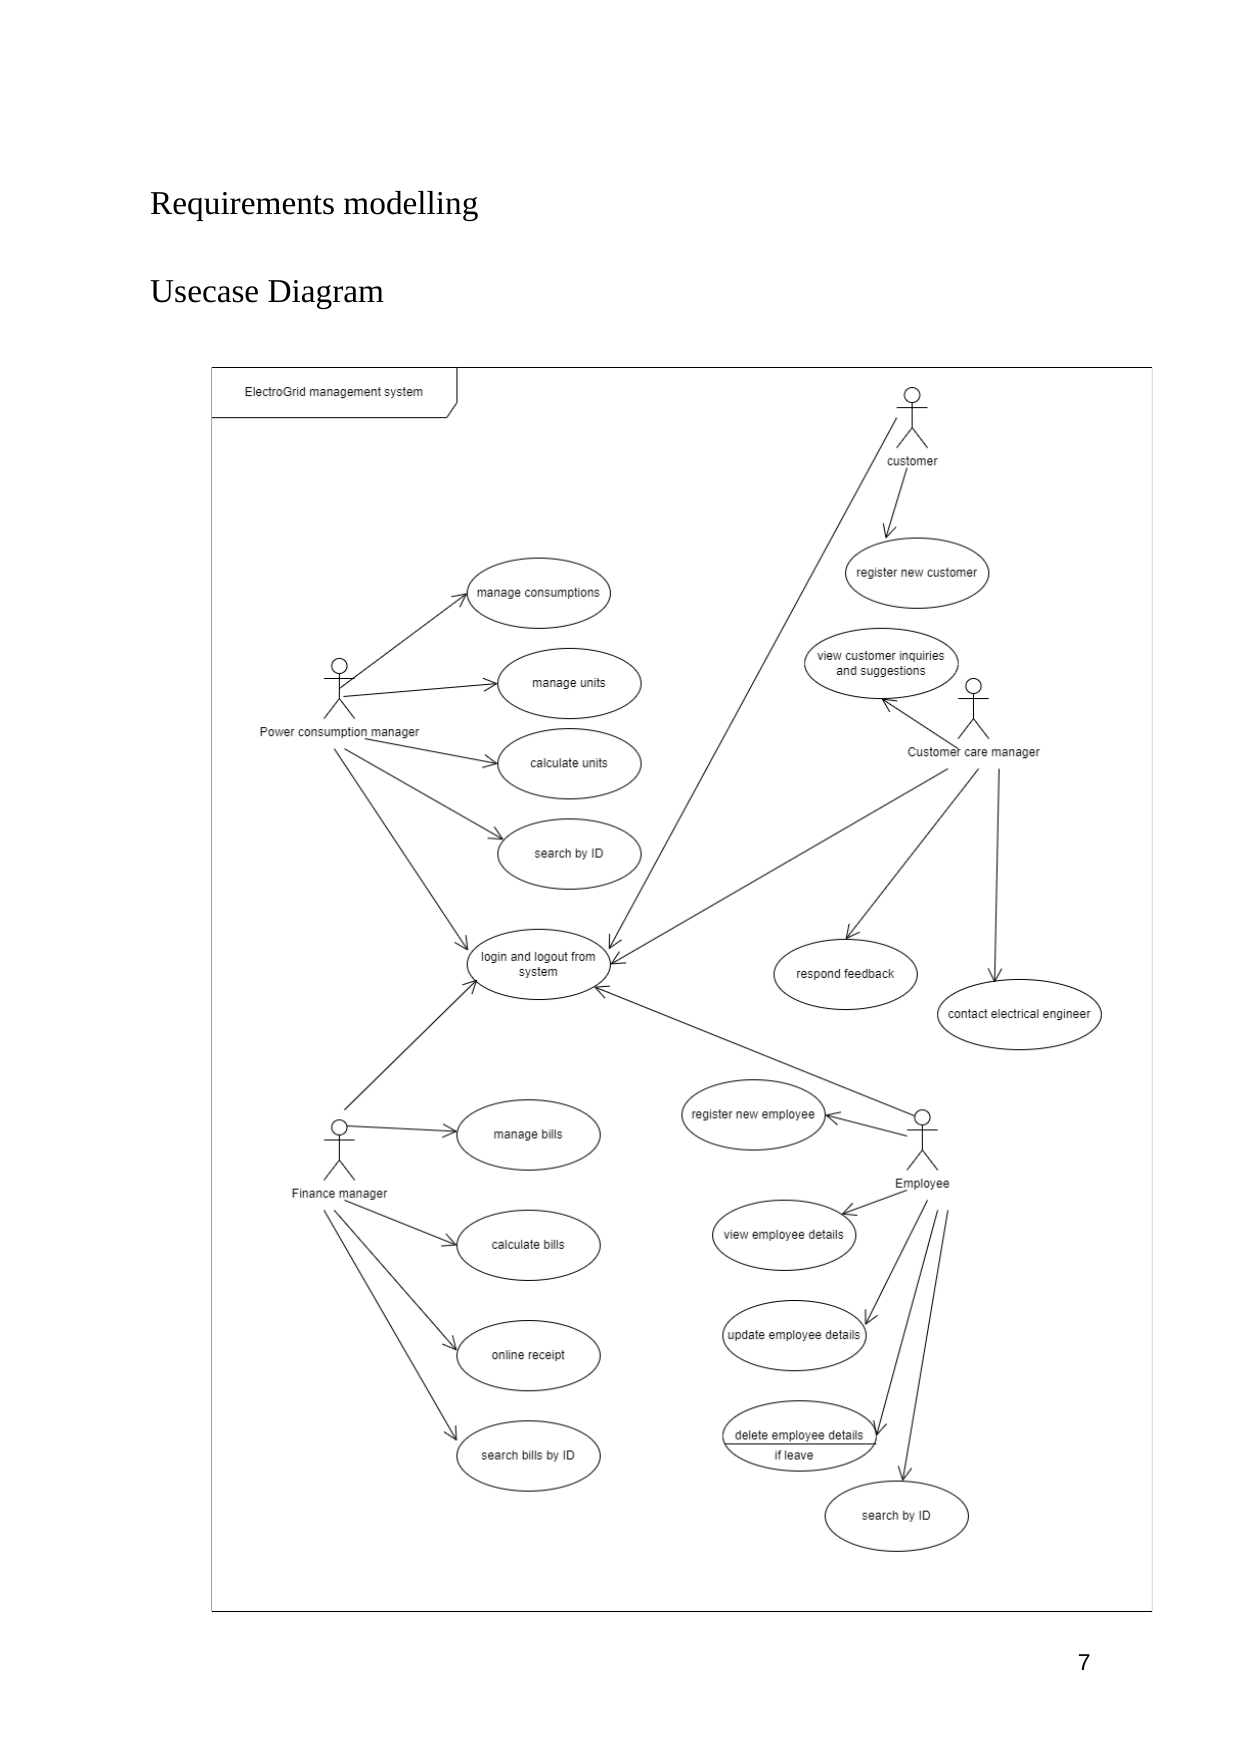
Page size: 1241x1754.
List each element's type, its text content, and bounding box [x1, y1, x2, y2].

text Requirements modelling [150, 183, 1090, 221]
text Usecase Diagram [150, 271, 1090, 309]
picture [211, 367, 1153, 1612]
